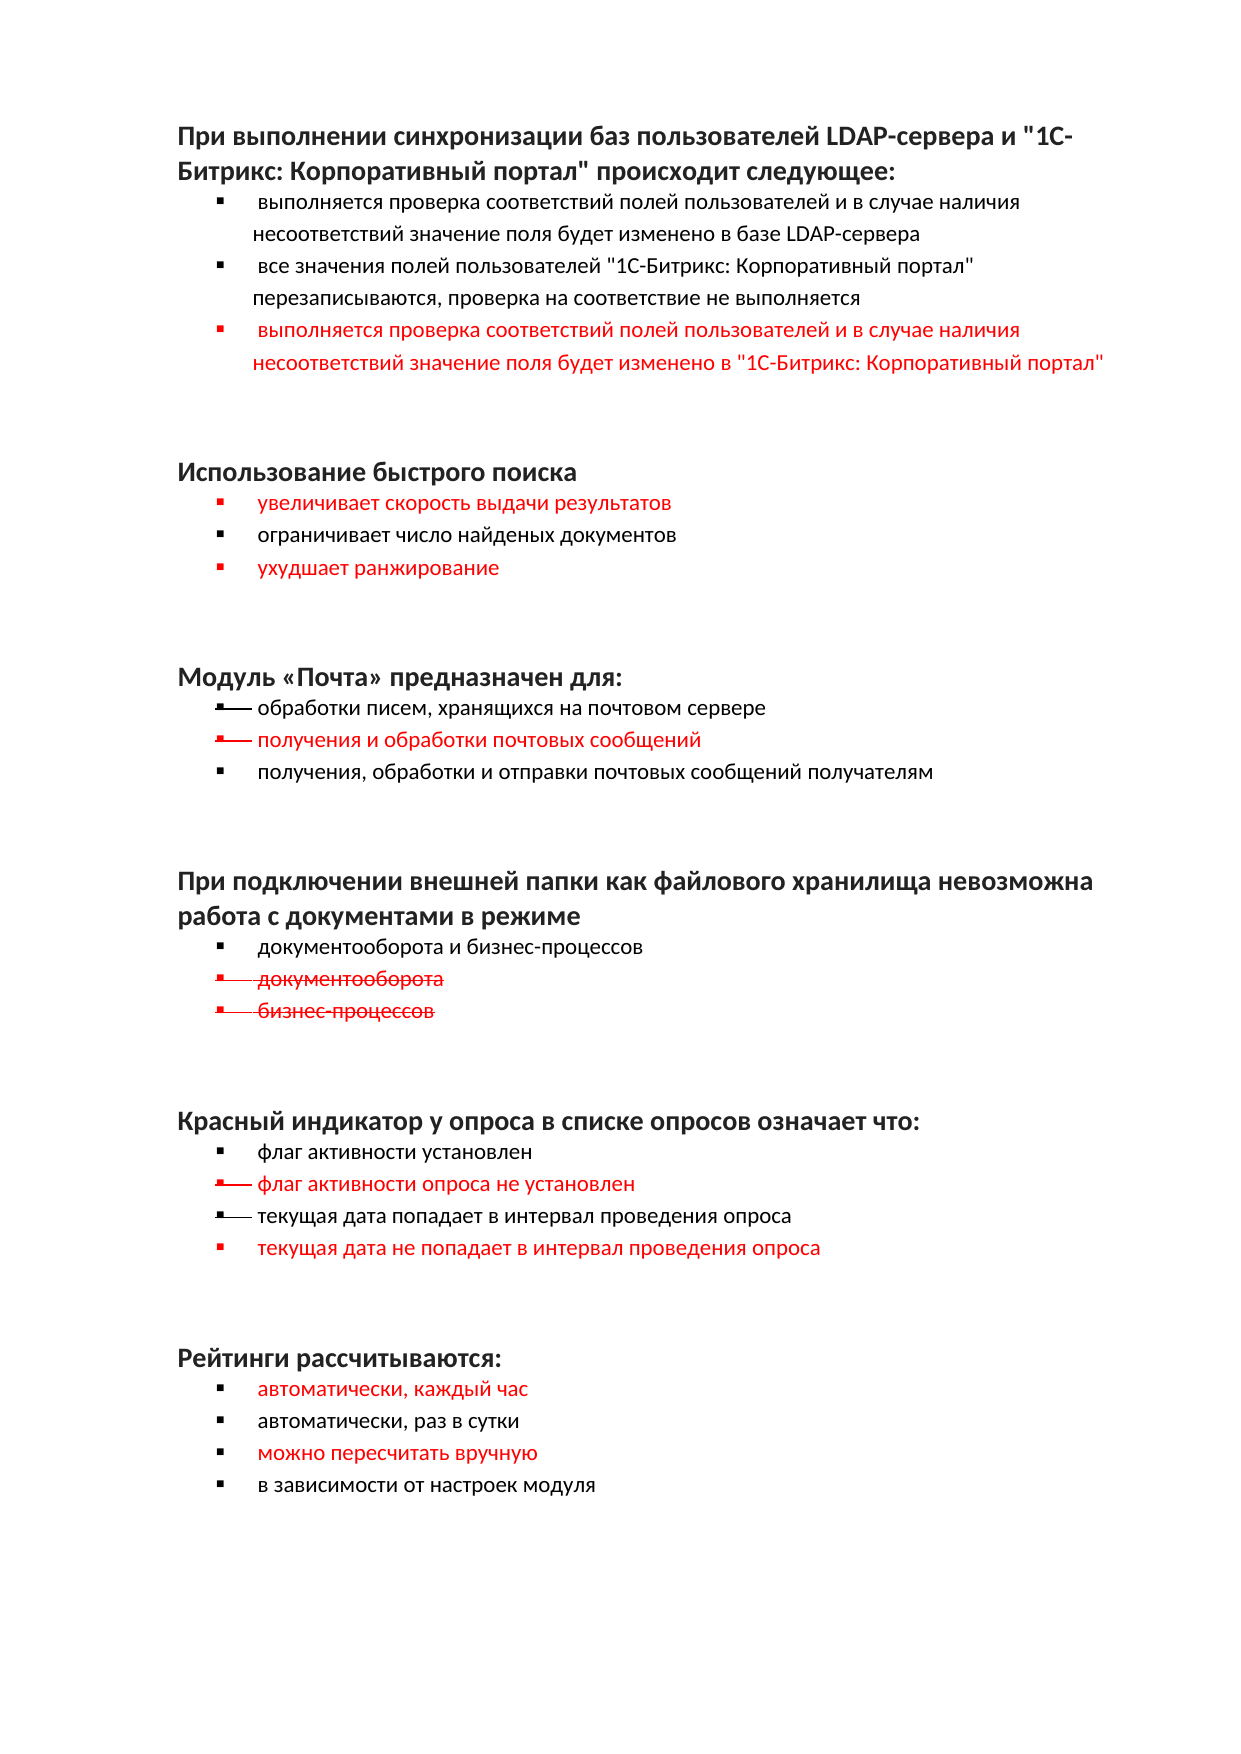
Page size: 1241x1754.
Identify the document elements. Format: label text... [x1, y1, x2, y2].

list ухудшает ранжирование [215, 553, 1152, 581]
list бизнес-процессов [215, 997, 1152, 1024]
list обработки писем, хранящихся на почтовом сервере [215, 693, 1152, 721]
list автоматически, раз в сутки [215, 1406, 1152, 1434]
list текущая дата попадает в интервал проведения опроса [215, 1201, 1152, 1229]
text Модуль «Почта» предназначен для: [177, 659, 1152, 693]
list выполняется проверка соответствий полей пользователей и в случае наличия несоответствий значение поля будет изменено в "1С-Битрикс: Корпоративный портал" [215, 316, 1152, 376]
list флаг активности опроса не установлен [215, 1169, 1152, 1197]
text При выполнении синхронизации баз пользователей LDAP-сервера и "1С-Битрикс: Корпоративный портал" происходит следующее: [177, 118, 1152, 187]
list документооборота [215, 964, 1152, 992]
list получения, обработки и отправки почтовых сообщений получателям [215, 757, 1152, 785]
list можно пересчитать вручную [215, 1438, 1152, 1466]
list документооборота и бизнес-процессов [215, 932, 1152, 960]
text Рейтинги рассчитываются: [177, 1339, 1152, 1374]
list текущая дата не попадает в интервал проведения опроса [215, 1233, 1152, 1262]
text Использование быстрого поиска [177, 454, 1152, 488]
list автоматически, каждый час [215, 1374, 1152, 1402]
list получения и обработки почтовых сообщений [215, 725, 1152, 753]
list в зависимости от настроек модуля [215, 1471, 1152, 1498]
list увеличивает скорость выдачи результатов [215, 488, 1152, 516]
list ограничивает число найденых документов [215, 520, 1152, 548]
text Красный индикатор у опроса в списке опросов означает что: [177, 1103, 1152, 1137]
list все значения полей пользователей "1С-Битрикс: Корпоративный портал" перезаписываются, проверка на соответствие не выполняется [215, 251, 1152, 311]
list выполняется проверка соответствий полей пользователей и в случае наличия несоответствий значение поля будет изменено в базе LDAP-сервера [215, 187, 1152, 247]
text При подключении внешней папки как файлового хранилища невозможна работа с документами в режиме [177, 863, 1152, 932]
list флаг активности установлен [215, 1137, 1152, 1165]
